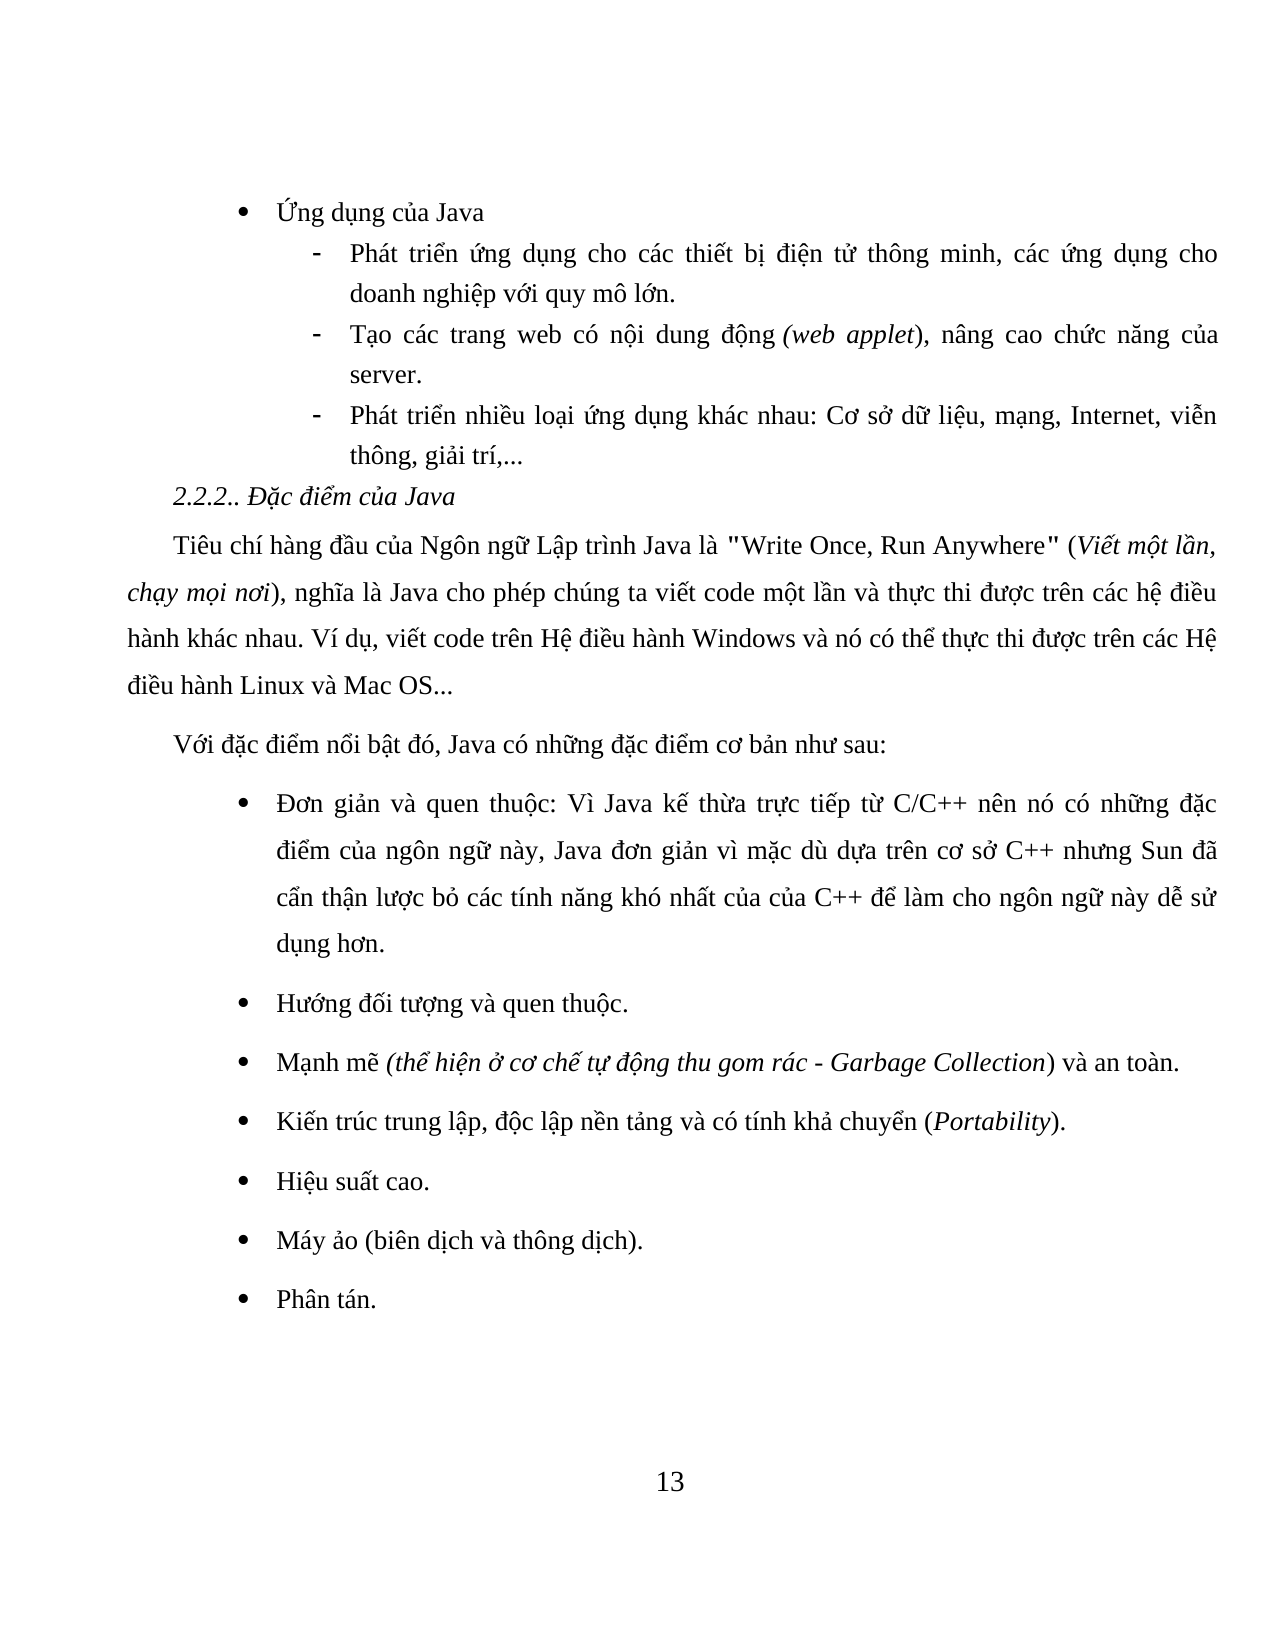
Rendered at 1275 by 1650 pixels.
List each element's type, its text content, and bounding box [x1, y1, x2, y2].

list Máy ảo (biên dịch và thông dịch). [239, 1224, 1219, 1255]
subtitle 2.2.2.. Đặc điểm của Java [173, 480, 1219, 511]
list Ứng dụng của Java [238, 196, 1219, 227]
list Đơn giản và quen thuộc: Vì Java kế thừa trực tiếp từ C/C++ nên nó có những đặc điểm của ngôn ngữ này, Java đơn giản vì mặc dù dựa trên cơ sở C++ nhưng Sun đã cẩn thận lược bỏ các tính năng khó nhất của của C++ để làm cho ngôn ngữ này dễ sử dụng hơn. [239, 787, 1219, 959]
list Phát triển nhiều loại ứng dụng khác nhau: Cơ sở dữ liệu, mạng, Internet, viễn thông, giải trí,... [312, 399, 1219, 470]
text Tiêu chí hàng đầu của Ngôn ngữ Lập trình Java là "Write Once, Run Anywhere" (Viết một lần, chạy mọi nơi), nghĩa là Java cho phép chúng ta viết code một lần và thực thi được trên các hệ điều hành khác nhau. Ví dụ, viết code trên Hệ điều hành Windows và nó có thể thực thi được trên các Hệ điều hành Linux và Mac OS... [127, 529, 1219, 700]
list Phân tán. [239, 1283, 1219, 1315]
list Kiến trúc trung lập, độc lập nền tảng và có tính khả chuyển (Portability). [239, 1105, 1219, 1137]
list Hiệu suất cao. [239, 1165, 1219, 1196]
text Với đặc điểm nổi bật đó, Java có những đặc điểm cơ bản như sau: [127, 728, 1219, 759]
list Phát triển ứng dụng cho các thiết bị điện tử thông minh, các ứng dụng cho doanh nghiệp với quy mô lớn. [312, 237, 1219, 308]
list Mạnh mẽ (thể hiện ở cơ chế tự động thu gom rác - Garbage Collection) và an toàn. [239, 1046, 1219, 1077]
list Hướng đối tượng và quen thuộc. [239, 987, 1219, 1018]
list Tạo các trang web có nội dung động (web applet), nâng cao chức năng của server. [312, 318, 1219, 389]
